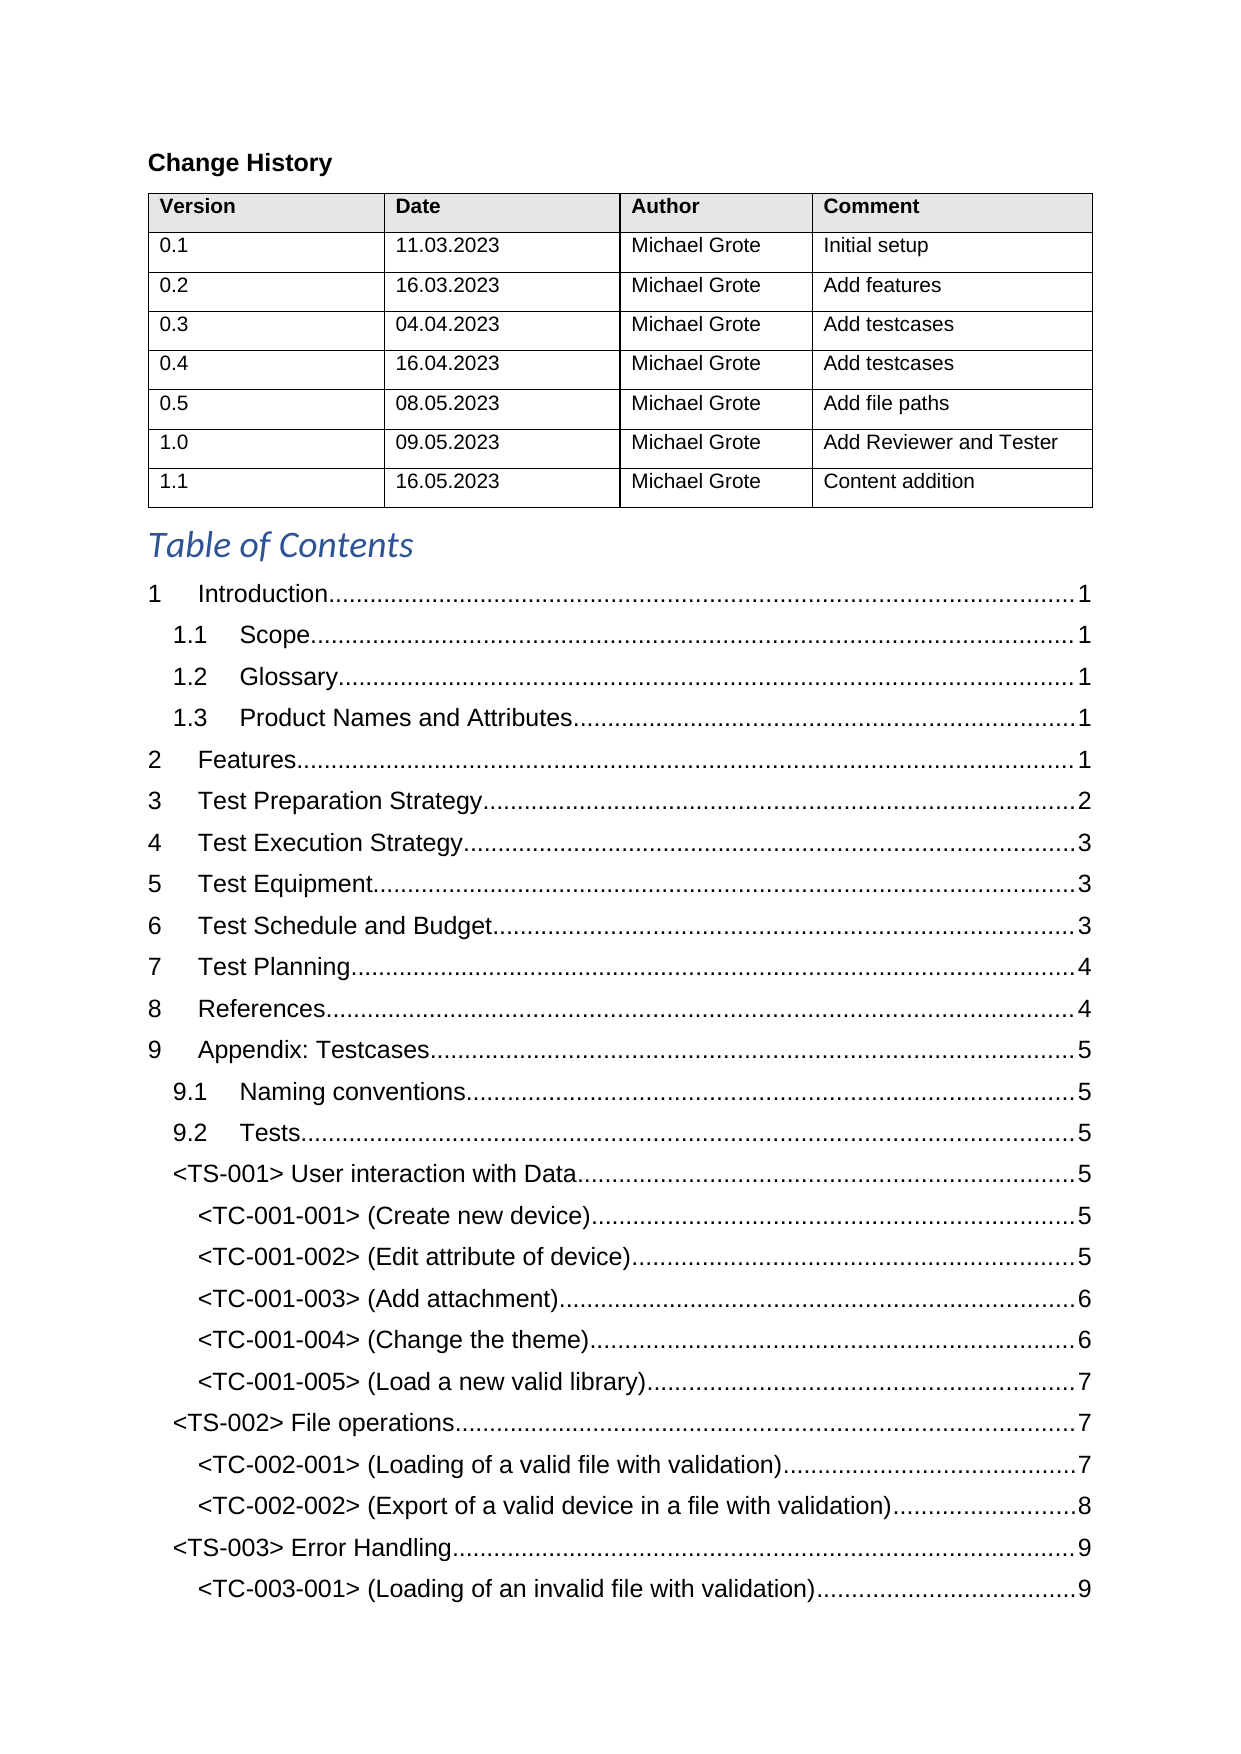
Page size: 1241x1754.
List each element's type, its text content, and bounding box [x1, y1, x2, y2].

table_cell 08.05.2023 [385, 390, 619, 429]
table_cell 0.5 [149, 390, 384, 429]
table_cell 1.0 [149, 430, 384, 468]
table_cell Michael Grote [621, 469, 812, 507]
table_cell Content addition [813, 469, 1092, 507]
table_cell Initial setup [813, 233, 1092, 272]
table_cell 1.1 [149, 469, 384, 507]
table_header Comment [813, 194, 1092, 232]
table_cell Michael Grote [621, 430, 812, 468]
table_cell Add testcases [813, 351, 1092, 389]
text Change History [148, 148, 1093, 176]
table_cell Add features [813, 273, 1092, 311]
table_cell Michael Grote [621, 351, 812, 389]
table_cell 16.03.2023 [385, 273, 619, 311]
table_cell Add Reviewer and Tester [813, 430, 1092, 468]
table_cell Michael Grote [621, 312, 812, 350]
table_cell 16.05.2023 [385, 469, 619, 507]
table_cell 09.05.2023 [385, 430, 619, 468]
table_cell 16.04.2023 [385, 351, 619, 389]
table_cell 0.1 [149, 233, 384, 272]
table_cell Add testcases [813, 312, 1092, 350]
table_cell 11.03.2023 [385, 233, 619, 272]
table_header Version [149, 194, 384, 232]
table_cell 0.3 [149, 312, 384, 350]
table_cell Add file paths [813, 390, 1092, 429]
table_cell Michael Grote [621, 273, 812, 311]
table_cell Michael Grote [621, 233, 812, 272]
table_header Date [385, 194, 619, 232]
table_header Author [621, 194, 812, 232]
table_cell 04.04.2023 [385, 312, 619, 350]
table_cell Michael Grote [621, 390, 812, 429]
table_cell 0.4 [149, 351, 384, 389]
table_cell 0.2 [149, 273, 384, 311]
